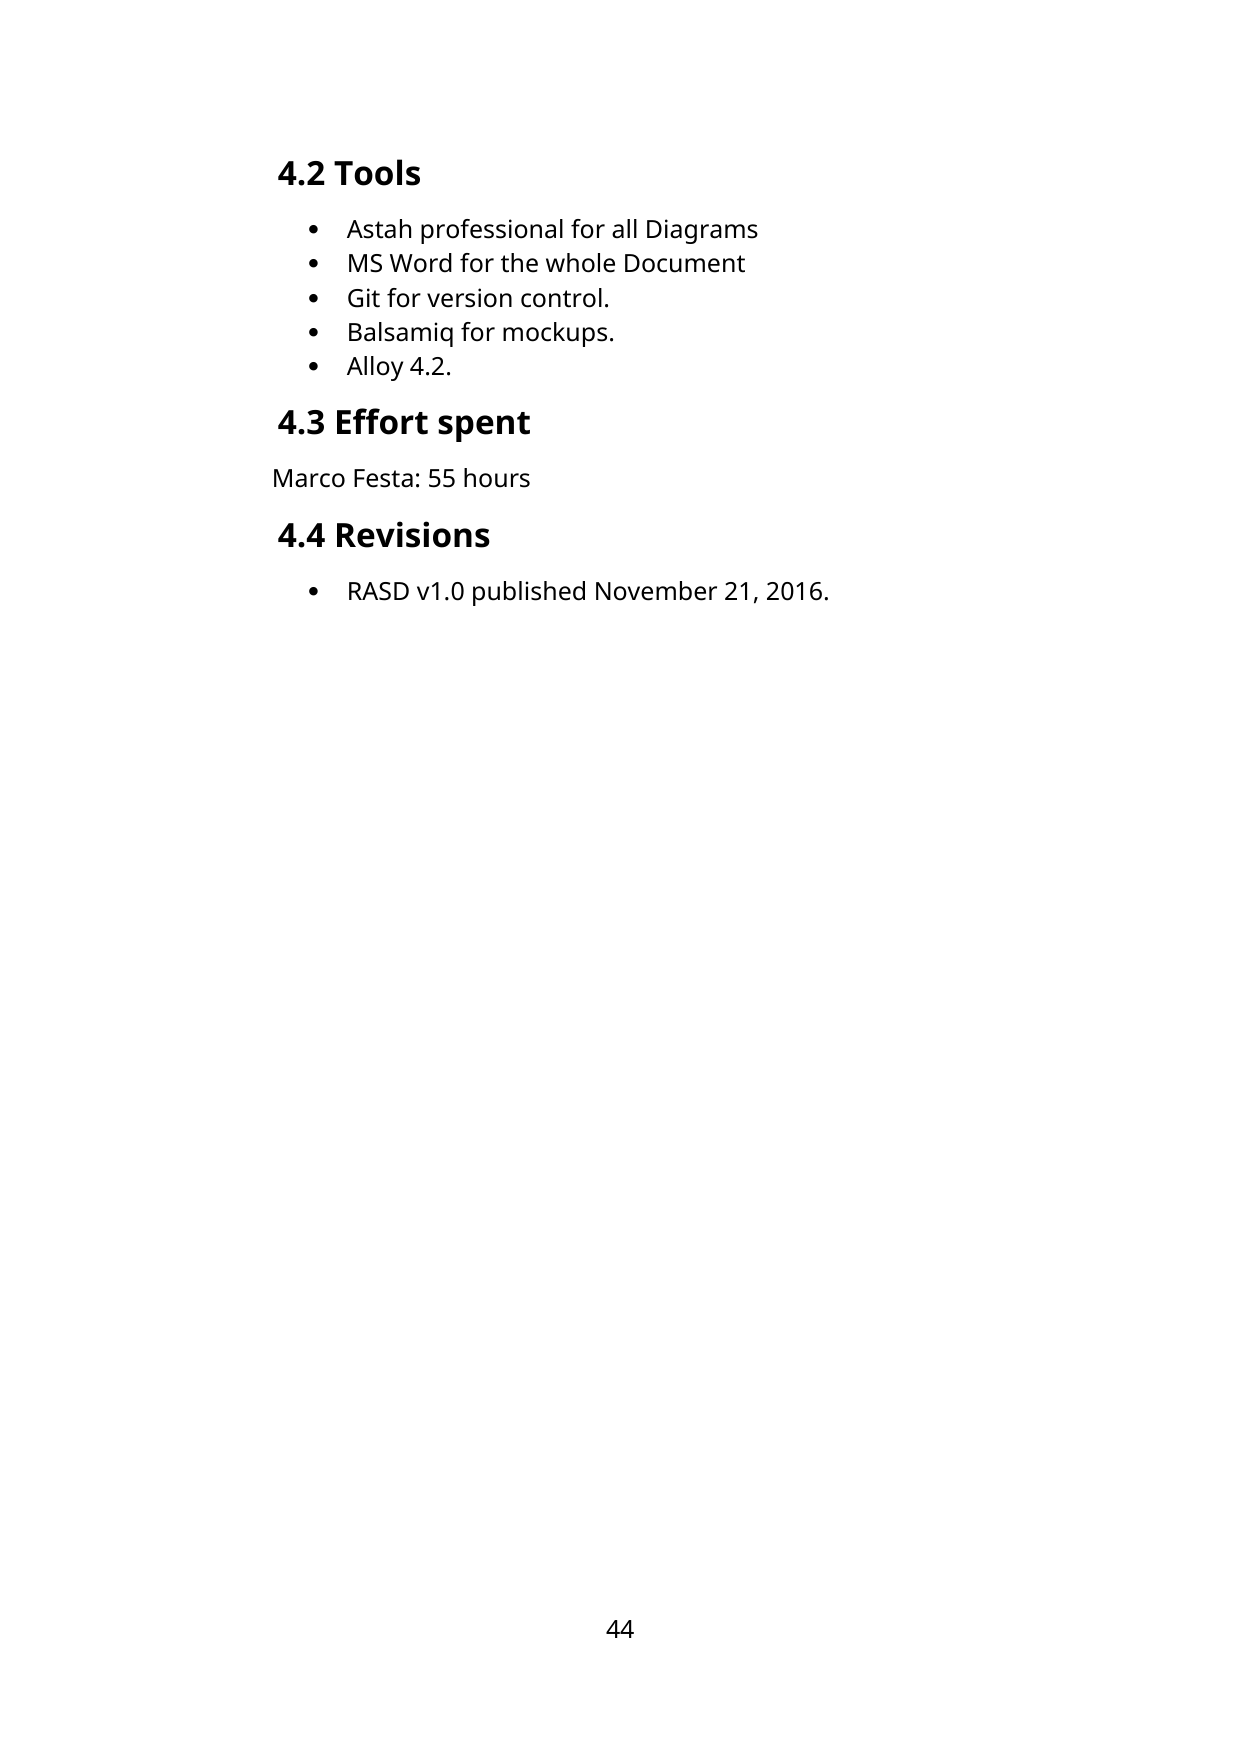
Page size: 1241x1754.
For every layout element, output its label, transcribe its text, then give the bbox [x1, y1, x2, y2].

subtitle Tools [278, 150, 968, 195]
text Marco Festa: 55 hours [272, 461, 968, 495]
list RASD v1.0 published November 21, 2016. [309, 574, 968, 608]
subtitle Revisions [278, 512, 968, 557]
list MS Word for the whole Document [309, 246, 968, 280]
list Git for version control. [309, 280, 968, 314]
subtitle Effort spent [278, 399, 968, 444]
list Astah professional for all Diagrams [309, 212, 968, 246]
list Balsamiq for mockups. [309, 314, 968, 348]
list Alloy 4.2. [309, 348, 968, 382]
